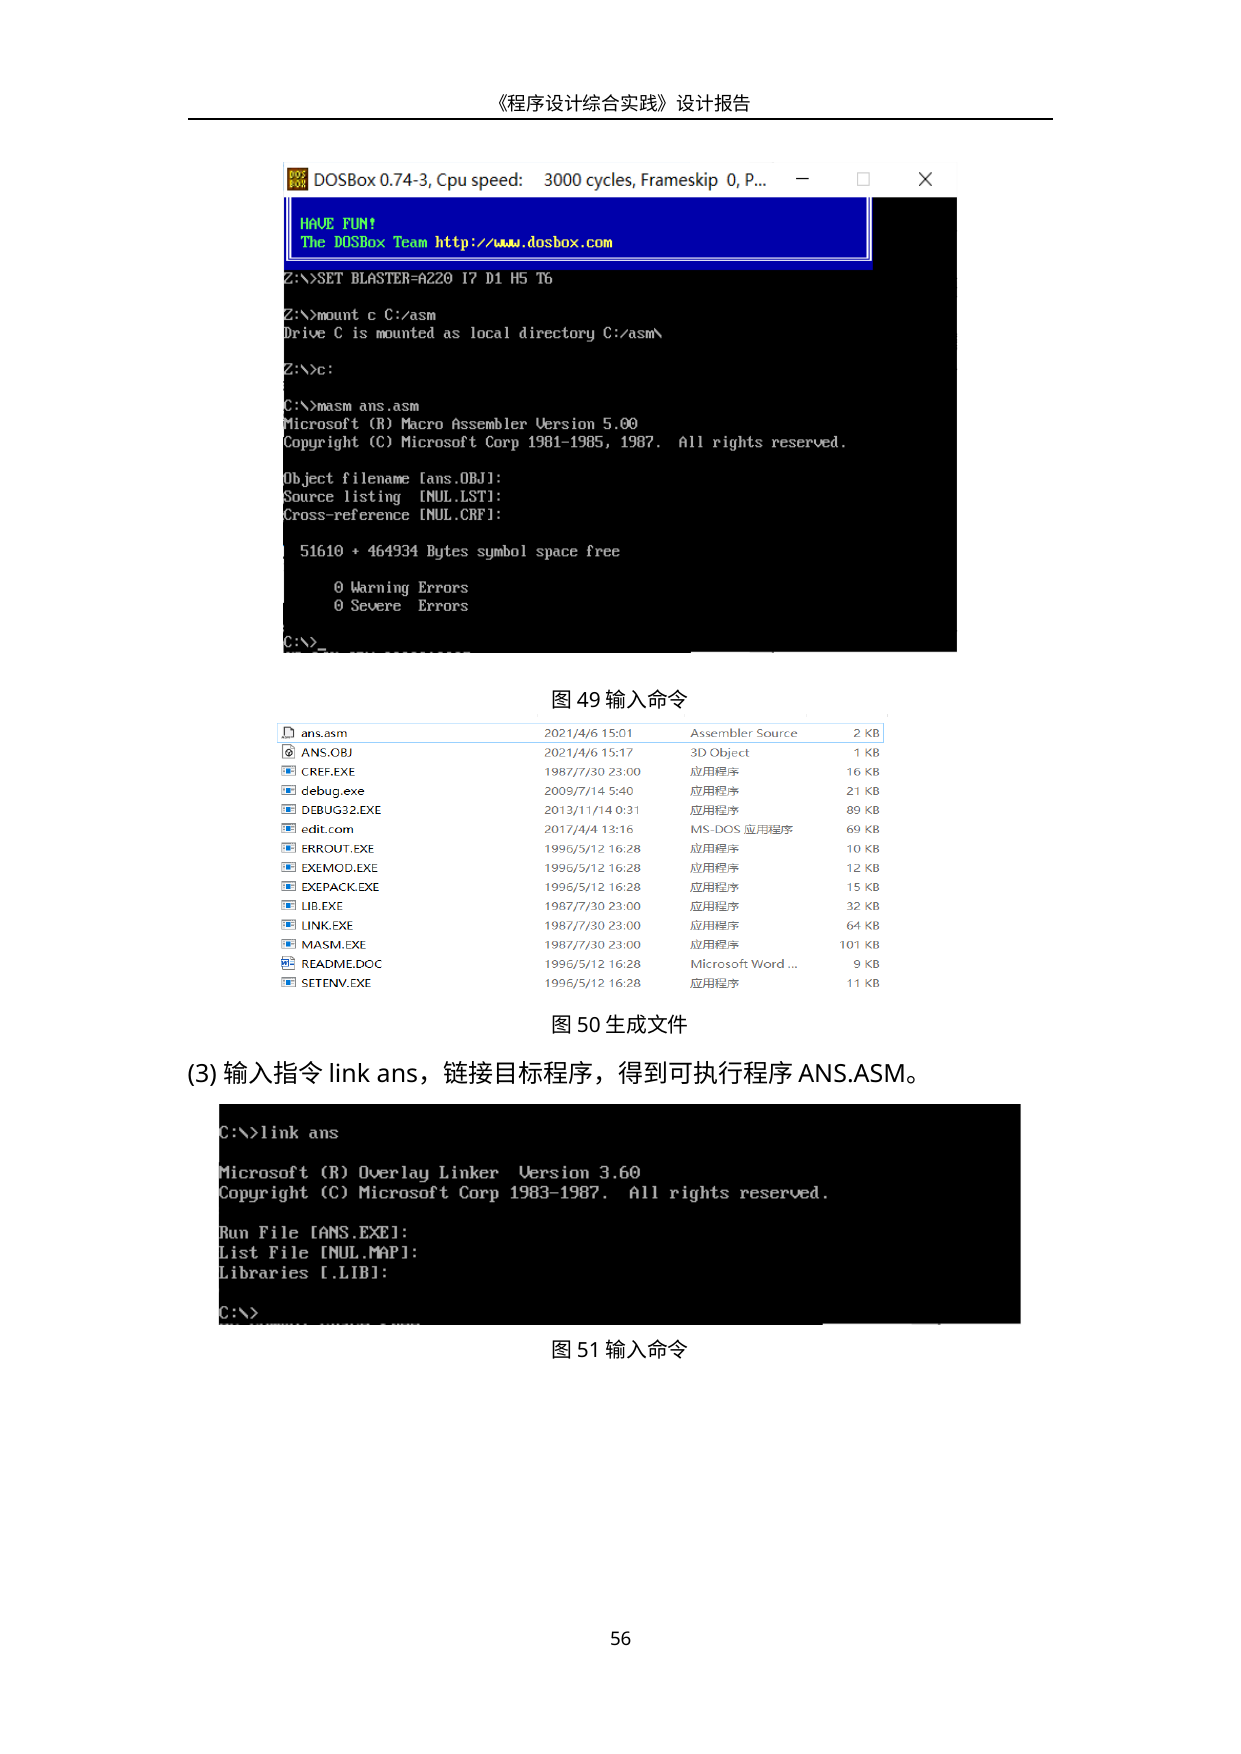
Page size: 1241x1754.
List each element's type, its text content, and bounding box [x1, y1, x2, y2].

picture [218, 1104, 1022, 1325]
text 图49 输入命令 [187, 682, 1053, 714]
text (3) 输入指令link ans，链接目标程序，得到可执行程序ANS.ASM。 [187, 1039, 1053, 1104]
picture [269, 714, 971, 991]
picture [283, 162, 958, 653]
text 图51 输入命令 [187, 1332, 1053, 1364]
text 图50 生成文件 [187, 1007, 1053, 1039]
